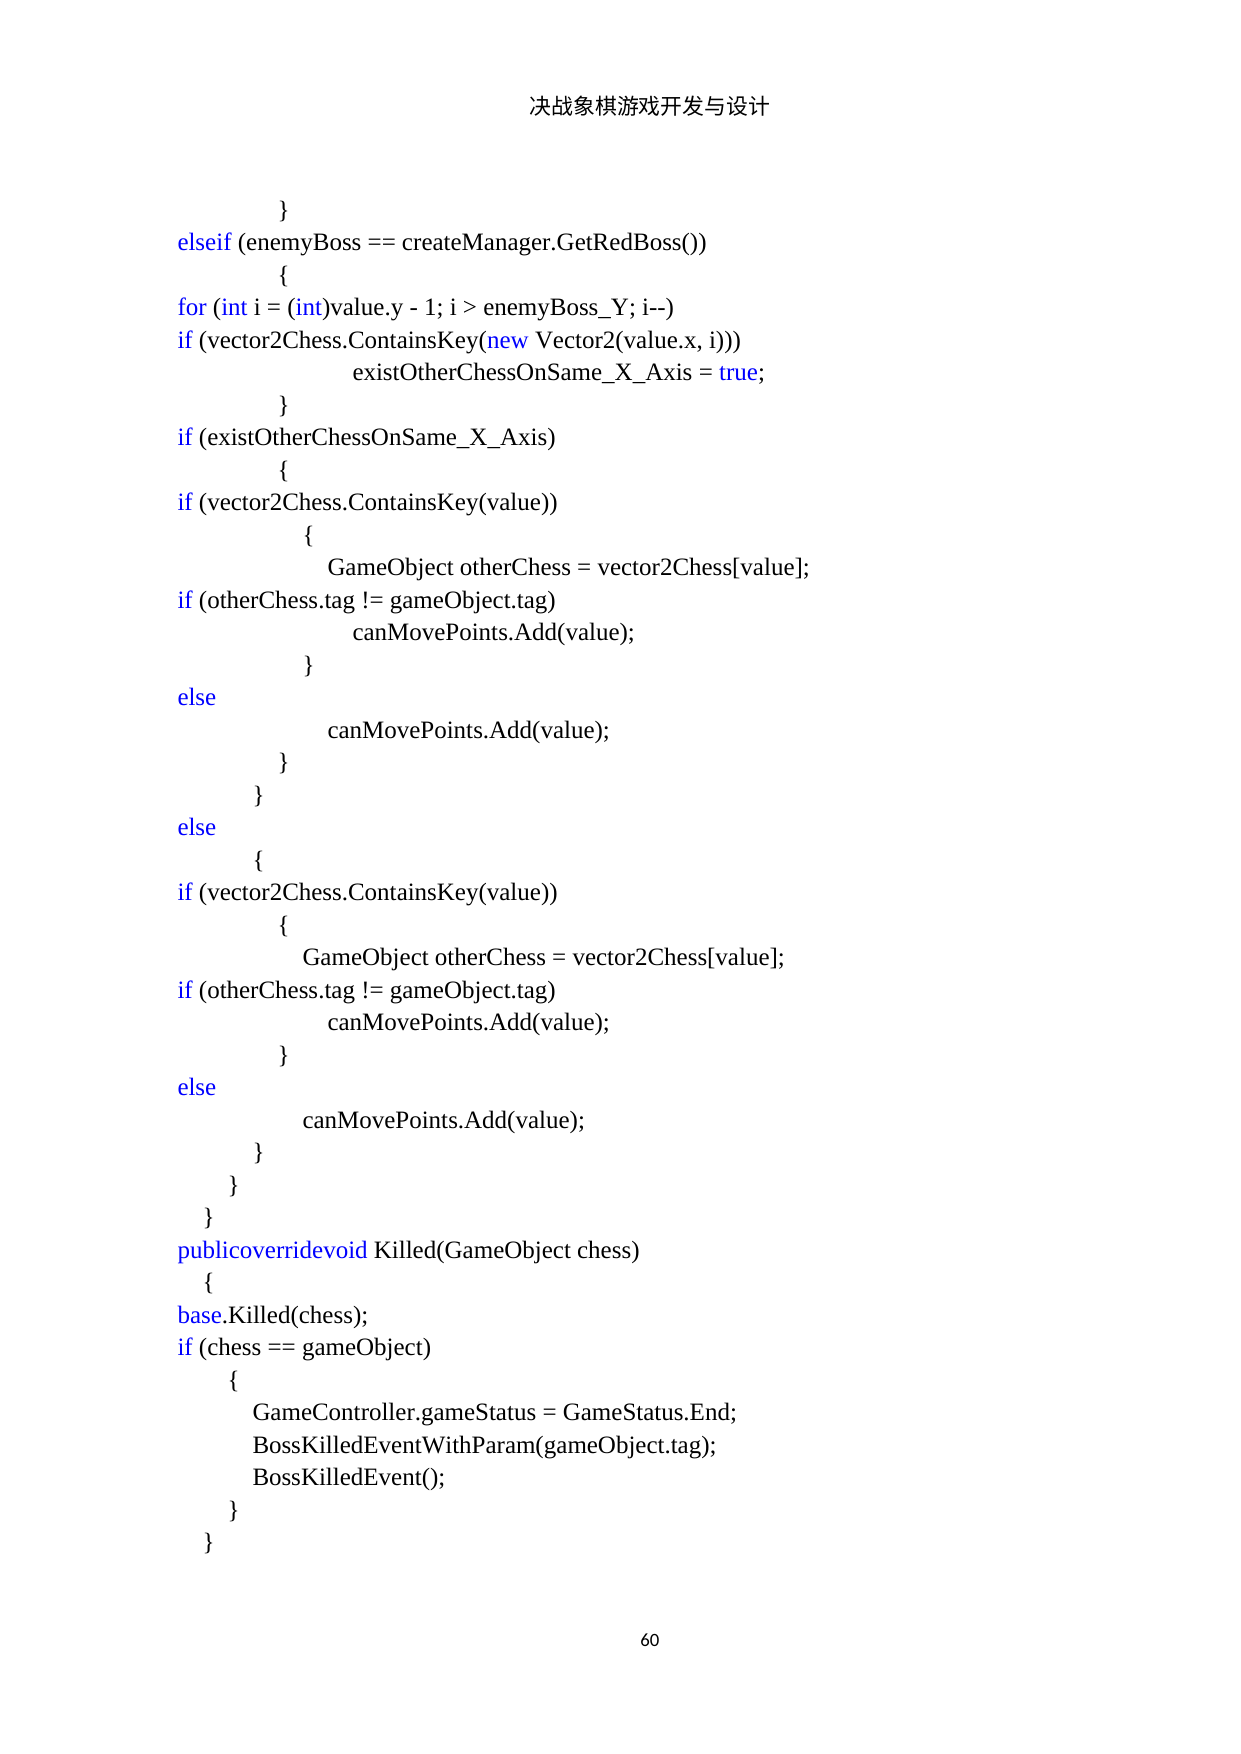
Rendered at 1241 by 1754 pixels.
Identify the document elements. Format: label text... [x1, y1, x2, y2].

text if (vector2Chess.ContainsKey(value)) [177, 875, 1122, 908]
text { [177, 843, 1122, 875]
text } [177, 1168, 1122, 1200]
text elseif (enemyBoss == createManager.GetRedBoss()) [177, 225, 1122, 258]
text { [177, 1363, 1122, 1395]
text else [177, 680, 1122, 713]
text } [177, 388, 1122, 420]
text { [177, 518, 1122, 550]
text BossKilledEvent(); [177, 1460, 1122, 1493]
text } [177, 648, 1122, 680]
text { [177, 908, 1122, 940]
text for (int i = (int)value.y - 1; i > enemyBoss_Y; i--) [177, 290, 1122, 323]
text canMovePoints.Add(value); [177, 713, 1122, 745]
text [177, 323, 1122, 355]
text } [177, 778, 1122, 810]
text GameController.gameStatus = GameStatus.End; [177, 1395, 1122, 1428]
text if (existOtherChessOnSame_X_Axis) [177, 420, 1122, 453]
text publicoverridevoid Killed(GameObject chess) [177, 1233, 1122, 1265]
text if (chess == gameObject) [177, 1330, 1122, 1363]
text } [177, 193, 1122, 225]
text if (vector2Chess.ContainsKey(value)) [177, 485, 1122, 518]
text GameObject otherChess = vector2Chess[value]; [177, 940, 1122, 973]
text else [177, 1070, 1122, 1103]
text { [177, 258, 1122, 290]
text canMovePoints.Add(value); [177, 1103, 1122, 1135]
text { [177, 453, 1122, 485]
text } [177, 1135, 1122, 1168]
text } [177, 1038, 1122, 1070]
text canMovePoints.Add(value); [177, 1005, 1122, 1038]
text existOtherChessOnSame_X_Axis = true; [177, 355, 1122, 388]
text canMovePoints.Add(value); [177, 615, 1122, 648]
text else [177, 810, 1122, 843]
text } [177, 1200, 1122, 1233]
text if (otherChess.tag != gameObject.tag) [177, 583, 1122, 615]
text base.Killed(chess); [177, 1298, 1122, 1330]
text } [177, 1525, 1122, 1558]
text GameObject otherChess = vector2Chess[value]; [177, 550, 1122, 583]
text } [177, 745, 1122, 778]
text { [177, 1265, 1122, 1298]
text if (otherChess.tag != gameObject.tag) [177, 973, 1122, 1005]
text BossKilledEventWithParam(gameObject.tag); [177, 1428, 1122, 1460]
text } [177, 1493, 1122, 1525]
